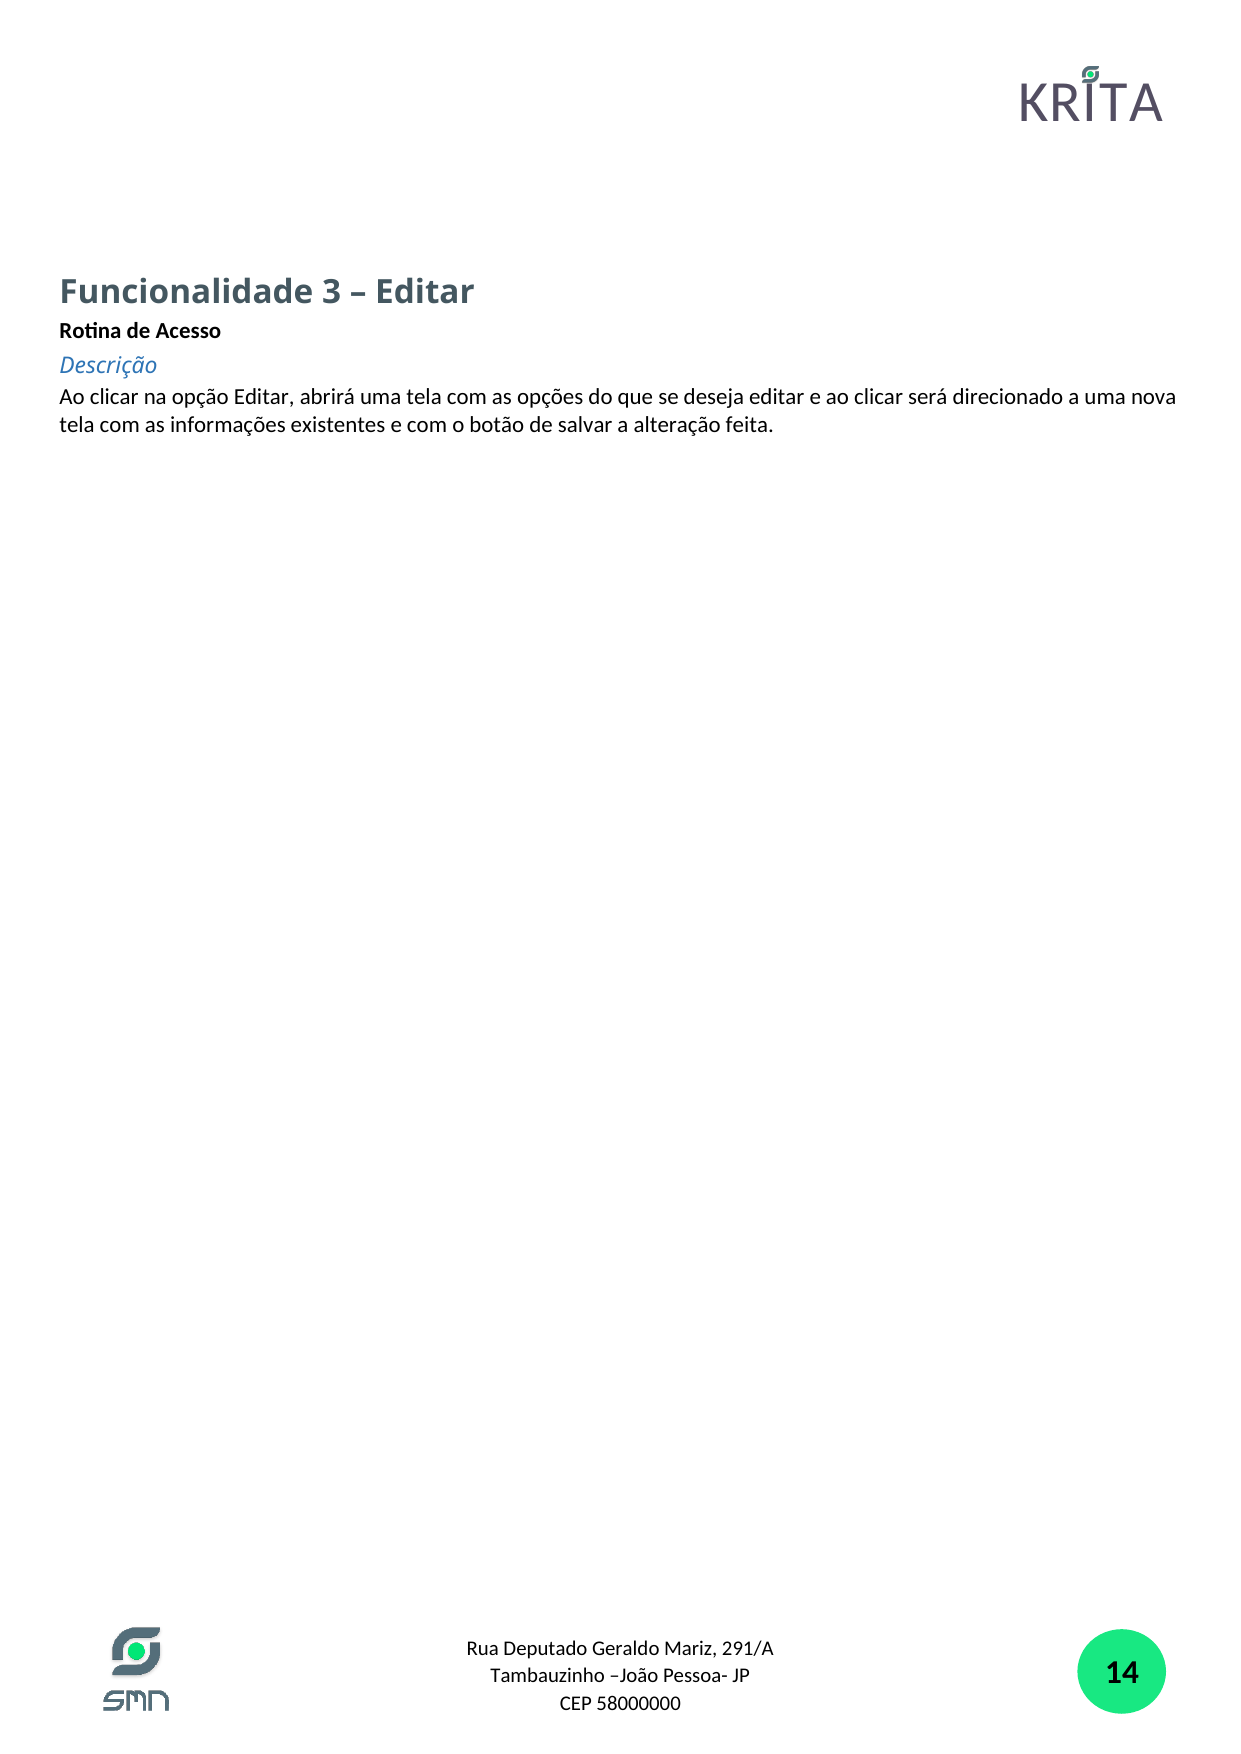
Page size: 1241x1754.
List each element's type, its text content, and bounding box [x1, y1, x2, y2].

picture [95, 1610, 177, 1719]
subtitle Funcionalidade 3 – Editar [59, 268, 1181, 313]
text Ao clicar na opção Editar, abrirá uma tela com as opções do que se deseja editar e ao clicar será direcionado a uma nova tela com as informações existentes e com o botão de salvar a alteração feita. [59, 382, 1181, 438]
subtitle Descrição [59, 349, 1181, 380]
text Rotina de Acesso [59, 317, 1181, 344]
picture [1081, 66, 1099, 84]
